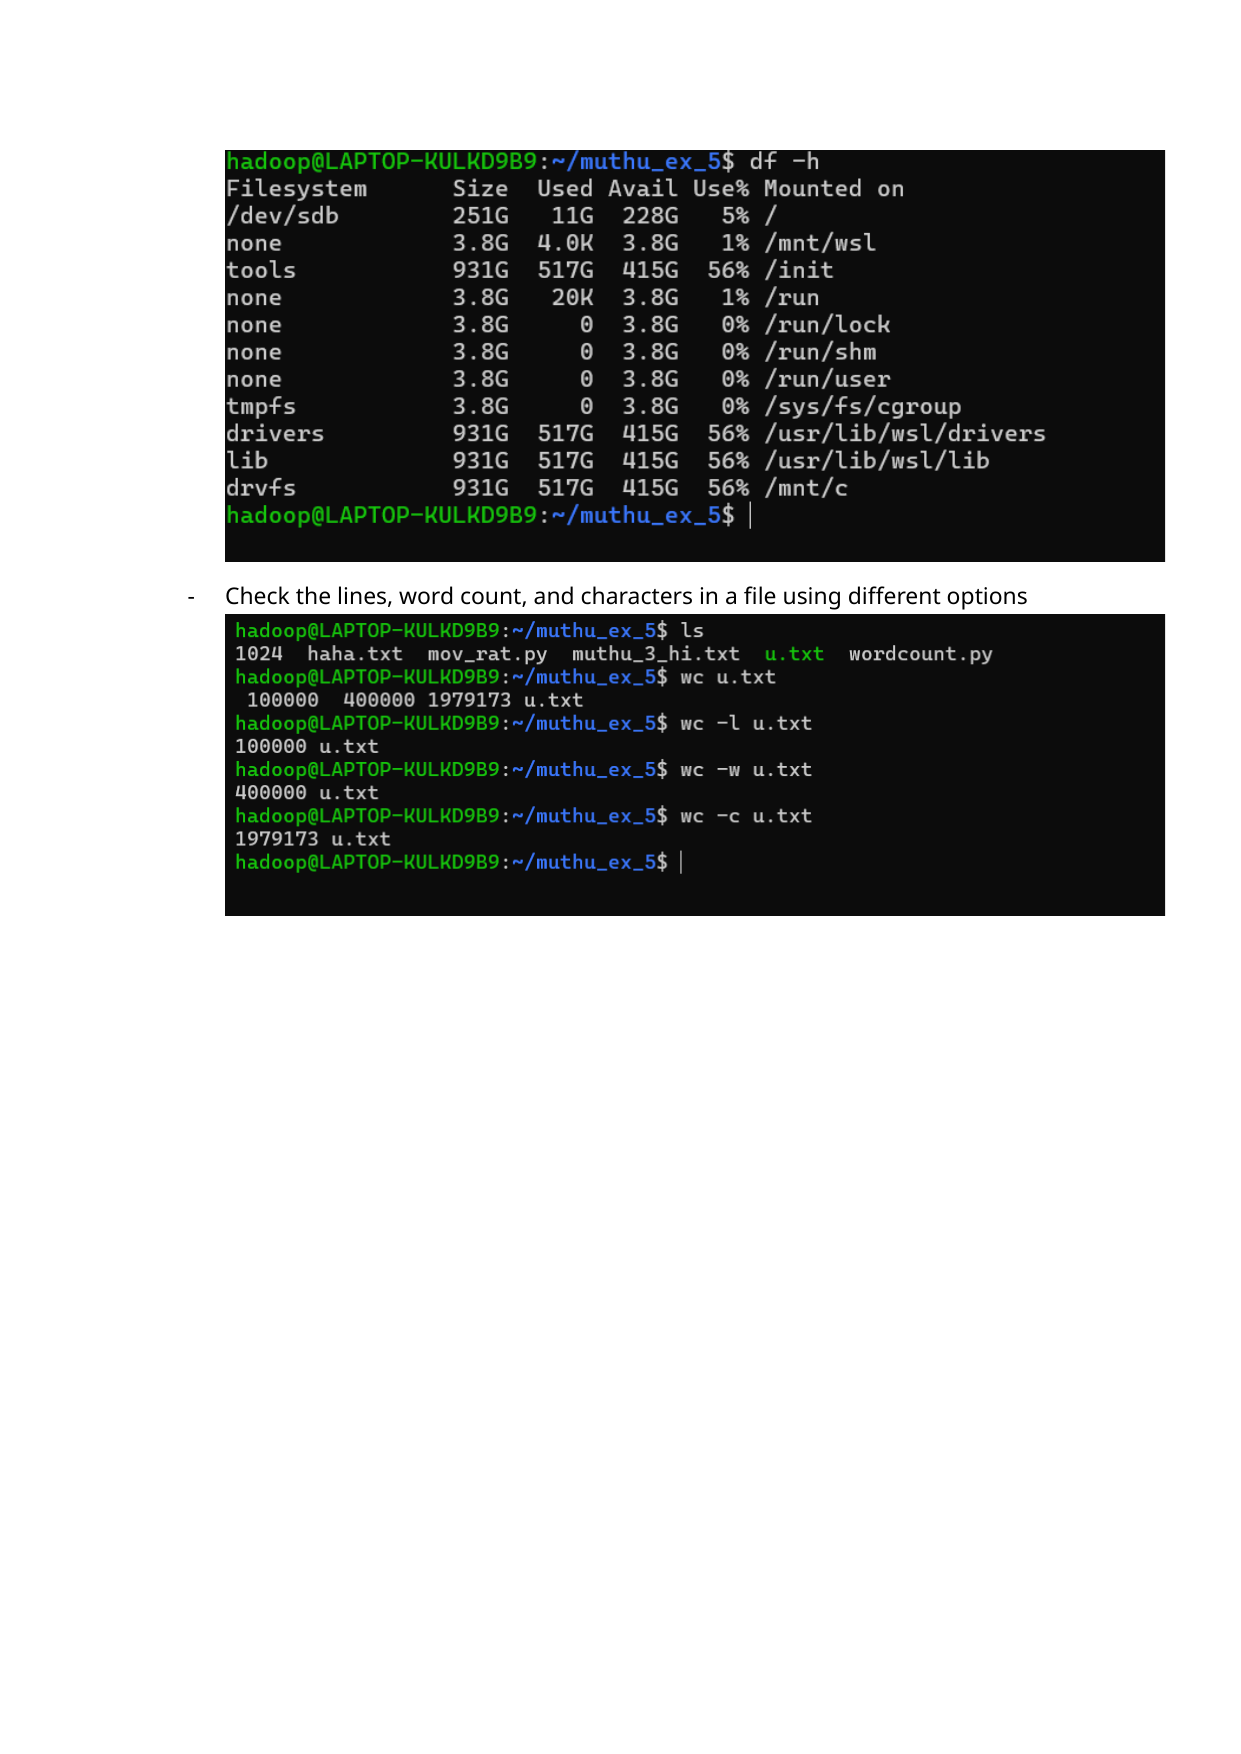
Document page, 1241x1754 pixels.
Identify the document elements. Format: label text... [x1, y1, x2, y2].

picture [225, 150, 1166, 562]
list Check the lines, word count, and characters in a file using different options [187, 580, 1090, 612]
picture [225, 614, 1166, 916]
